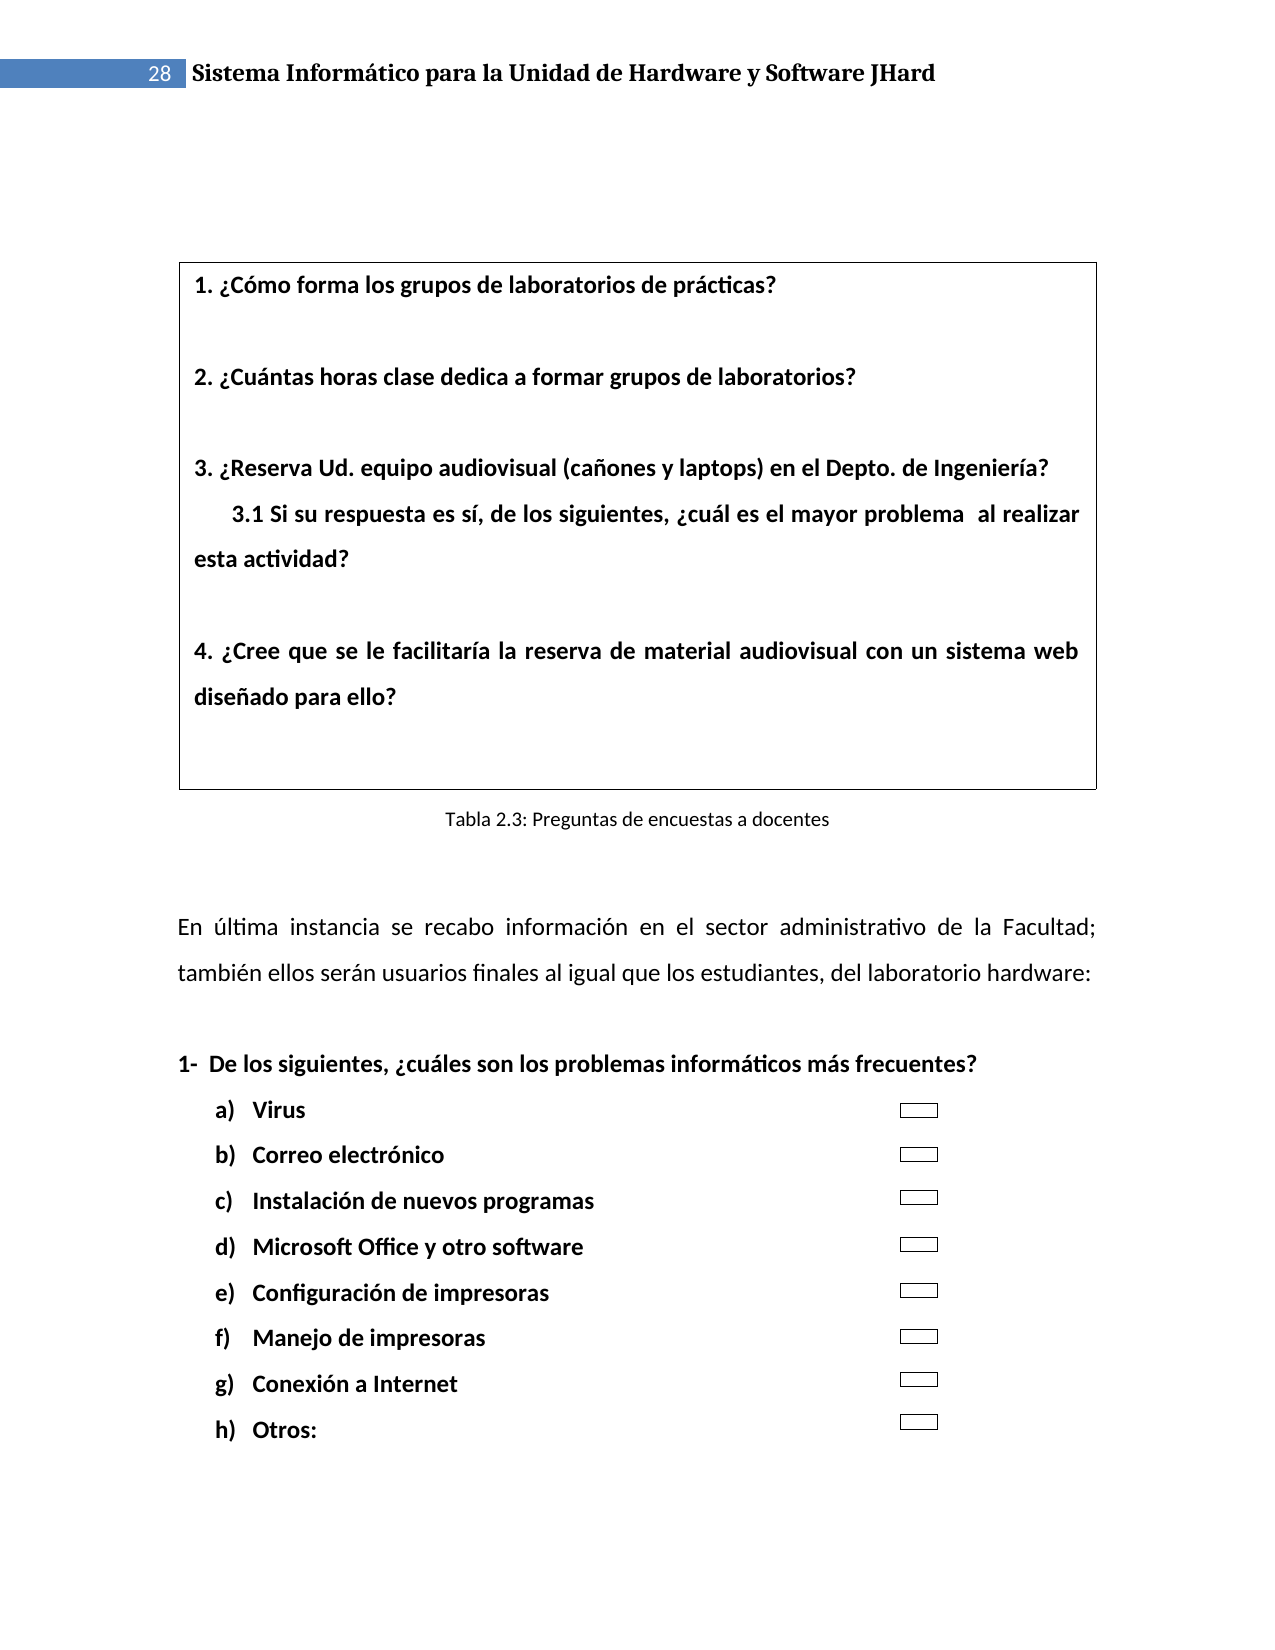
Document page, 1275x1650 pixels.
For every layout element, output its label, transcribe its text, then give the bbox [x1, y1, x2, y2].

text 1- De los siguientes, ¿cuáles son los problemas informáticos más frecuentes? [177, 1048, 1098, 1079]
list Instalación de nuevos programas [215, 1185, 1098, 1216]
list Manejo de impresoras [215, 1323, 1098, 1353]
list Configuración de impresoras [215, 1277, 1098, 1307]
list Microsoft Office y otro software [215, 1231, 1098, 1262]
list Virus [215, 1094, 1098, 1124]
text En última instancia se recabo información en el sector administrativo de la Facultad; también ellos serán usuarios finales al igual que los estudiantes, del laboratorio hardware: [177, 911, 1098, 987]
list Correo electrónico [215, 1140, 1098, 1170]
list Conexión a Internet [215, 1368, 1098, 1399]
list Otros: [215, 1414, 1098, 1444]
text Tabla 2.3: Preguntas de encuestas a docentes [177, 806, 1098, 832]
